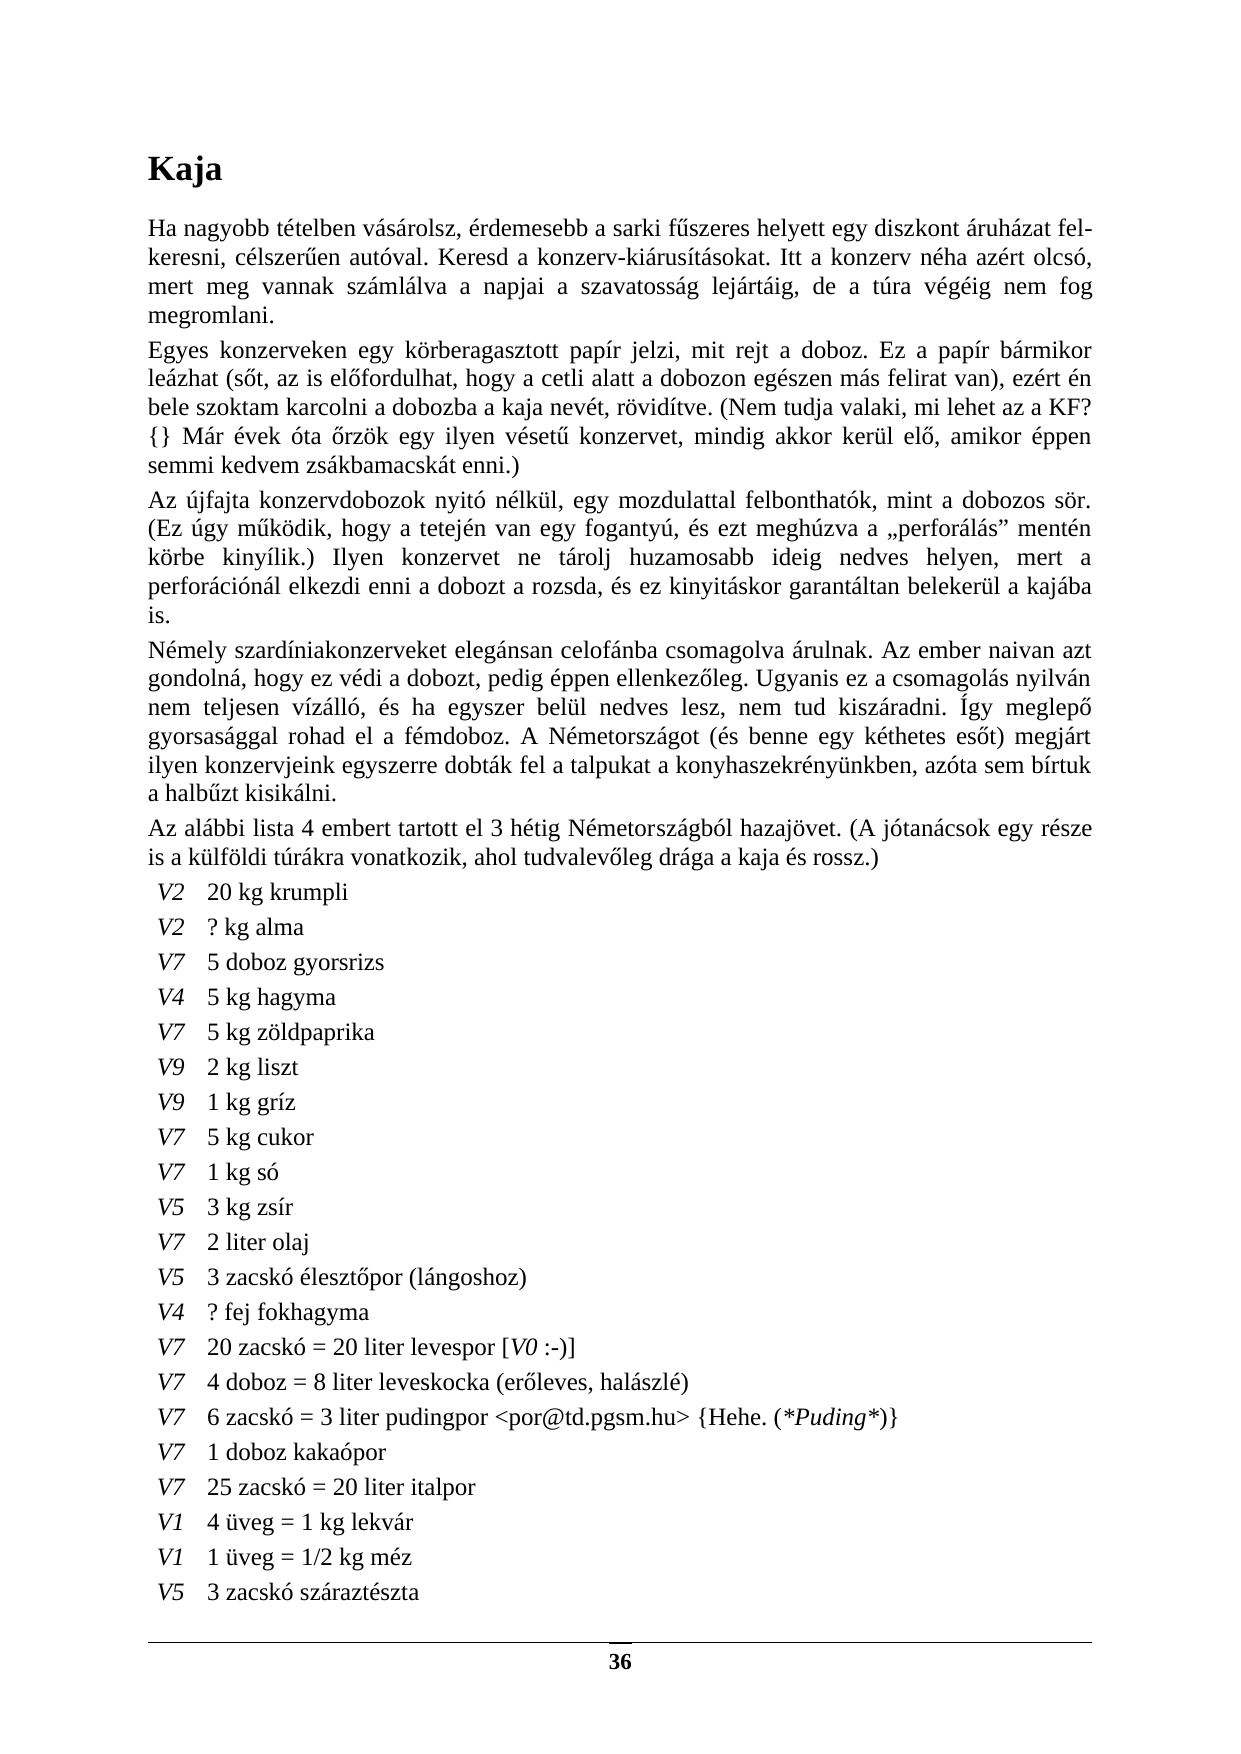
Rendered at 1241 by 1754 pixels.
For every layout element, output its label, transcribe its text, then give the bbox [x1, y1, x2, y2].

list V7 20 zacskó = 20 liter levespor [V0 :-)] [157, 1332, 1055, 1361]
list V1 1 üveg = 1/2 kg méz [157, 1542, 1055, 1571]
list V5 3 zacskó száraztészta [157, 1577, 1055, 1606]
list V7 1 doboz kakaópor [157, 1437, 1055, 1466]
subtitle Kaja [148, 148, 1092, 188]
list V4 ? fej fokhagyma [157, 1297, 1055, 1326]
list V2 20 kg krumpli [157, 877, 1055, 906]
list V1 4 üveg = 1 kg lekvár [157, 1507, 1055, 1536]
list V2 ? kg alma [157, 912, 1055, 941]
list V7 2 liter olaj [157, 1227, 1055, 1256]
list V7 5 kg zöldpaprika [157, 1017, 1055, 1046]
list V7 5 kg cukor [157, 1122, 1055, 1151]
list V5 3 zacskó élesztőpor (lángoshoz) [157, 1262, 1055, 1291]
list V9 1 kg gríz [157, 1087, 1055, 1116]
text Az újfajta konzervdobozok nyitó nélkül, egy mozdulattal felbonthatók, mint a dobozos sör. (Ez úgy működik, hogy a tetején van egy fogantyú, és ezt meghúzva a „perforálás” mentén körbe kinyílik.) Ilyen konzervet ne tárolj huzamosabb ideig nedves helyen, mert a perforációnál elkezdi enni a dobozt a rozsda, és ez kinyitáskor garantáltan belekerül a kajába is. [148, 485, 1092, 628]
list V9 2 kg liszt [157, 1052, 1055, 1081]
list V4 5 kg hagyma [157, 982, 1055, 1011]
text Ha nagyobb tételben vásárolsz, érdemesebb a sarki fűszeres helyett egy diszkont áruházat felkeresni, célszerűen autóval. Keresd a konzerv-kiárusításokat. Itt a konzerv néha azért olcsó, mert meg vannak számlálva a napjai a szavatosság lejártáig, de a túra végéig nem fog megromlani. [148, 213, 1092, 328]
list V7 5 doboz gyorsrizs [157, 947, 1055, 976]
list V7 6 zacskó = 3 liter pudingpor <por@td.pgsm.hu> {Hehe. (*Puding*)} [157, 1402, 1055, 1431]
list V7 25 zacskó = 20 liter italpor [157, 1472, 1055, 1501]
text Egyes konzerveken egy körberagasztott papír jelzi, mit rejt a doboz. Ez a papír bármikor leázhat (sőt, az is előfordulhat, hogy a cetli alatt a dobozon egészen más felirat van), ezért én bele szoktam karcolni a dobozba a kaja nevét, rövidítve. (Nem tudja valaki, mi lehet az a KF? {} Már évek óta őrzök egy ilyen vésetű konzervet, mindig akkor kerül elő, amikor éppen semmi kedvem zsákbamacskát enni.) [148, 335, 1092, 478]
text Némely szardíniakonzerveket elegánsan celofánba csomagolva árulnak. Az ember naivan azt gondolná, hogy ez védi a dobozt, pedig éppen ellenkezőleg. Ugyanis ez a csomagolás nyilván nem teljesen vízálló, és ha egyszer belül nedves lesz, nem tud kiszáradni. Így meglepő gyorsasággal rohad el a fémdoboz. A Németországot (és benne egy kéthetes esőt) megjárt ilyen konzervjeink egyszerre dobták fel a talpukat a konyhaszekrényünkben, azóta sem bírtuk a halbűzt kisikálni. [148, 635, 1092, 807]
list V7 1 kg só [157, 1157, 1055, 1186]
list V5 3 kg zsír [157, 1192, 1055, 1221]
text Az alábbi lista 4 embert tartott el 3 hétig Németországból hazajövet. (A jótanácsok egy része is a külföldi túrákra vonatkozik, ahol tudvalevőleg drága a kaja és rossz.) [148, 813, 1092, 871]
list V7 4 doboz = 8 liter leveskocka (erőleves, halászlé) [157, 1367, 1055, 1396]
